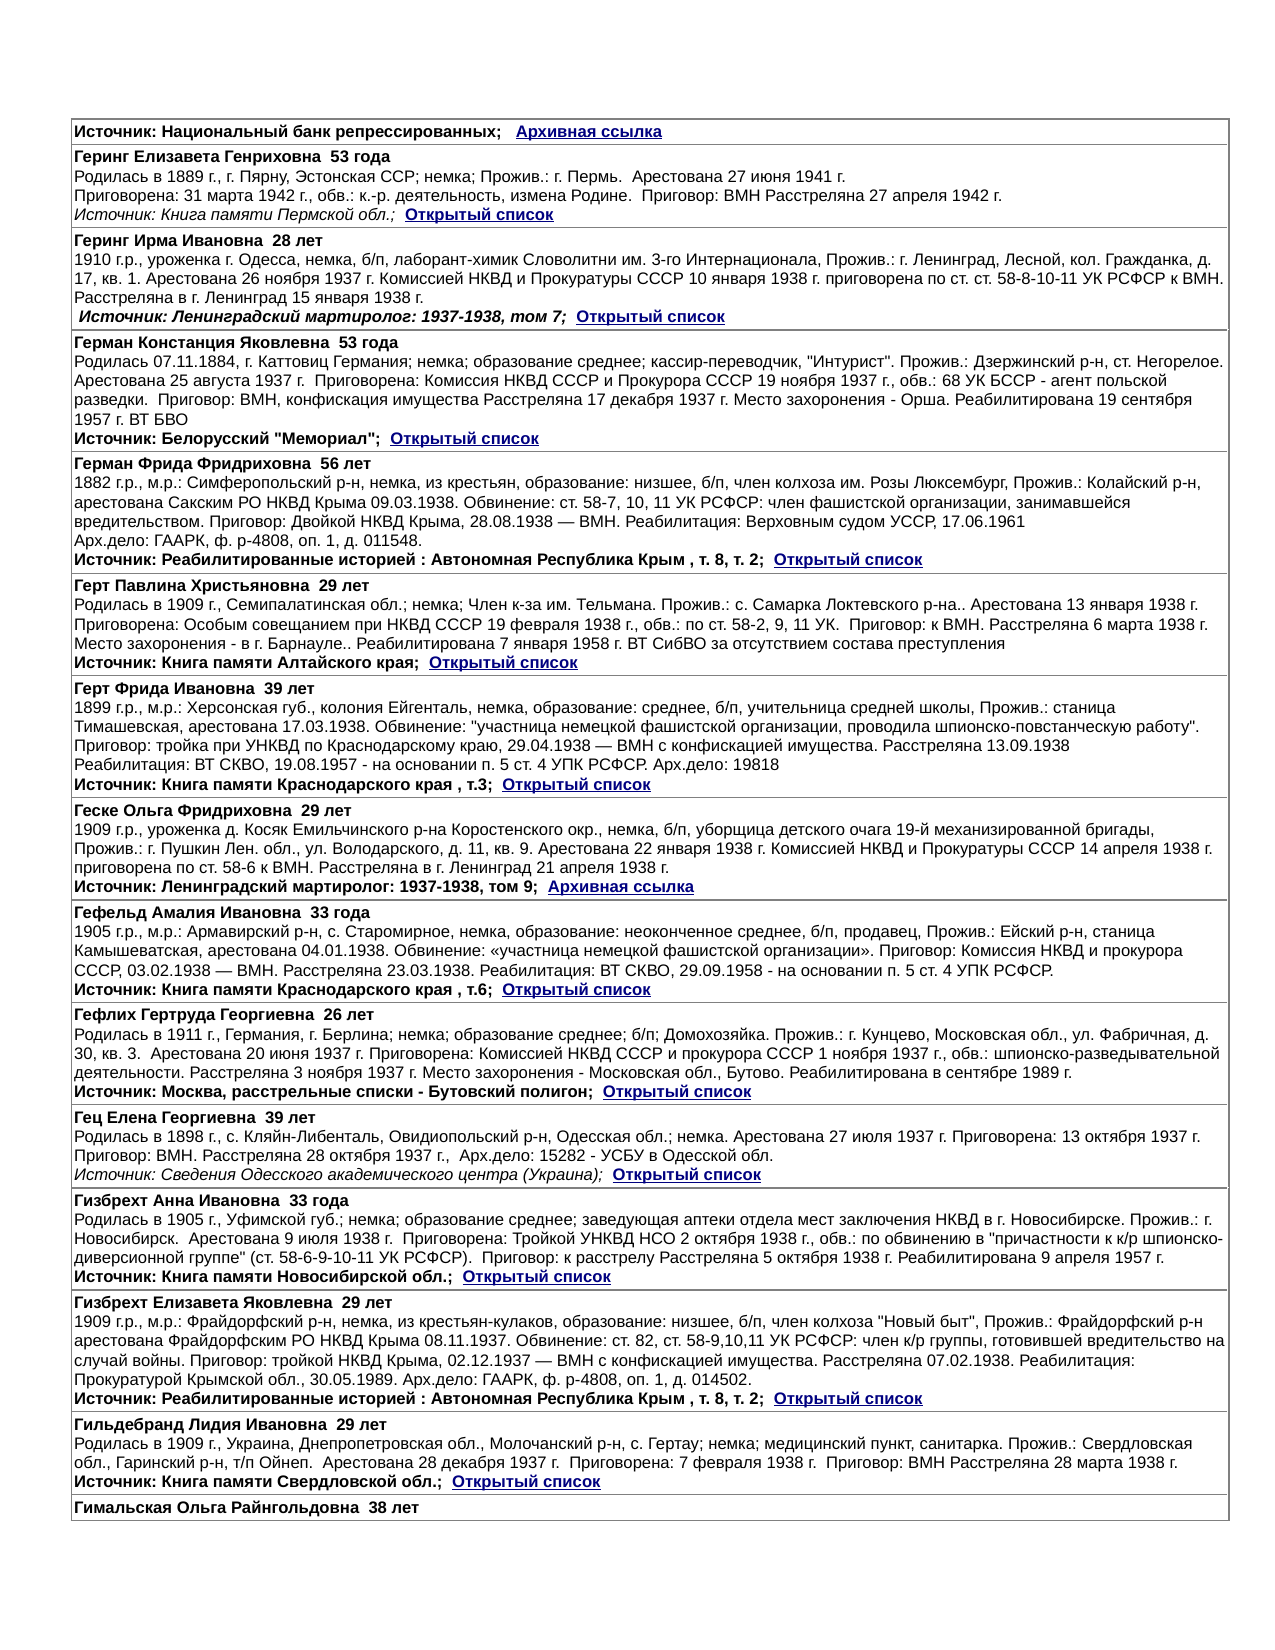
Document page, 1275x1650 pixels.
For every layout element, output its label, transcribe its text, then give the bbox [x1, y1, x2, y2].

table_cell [72, 120, 1228, 144]
table_cell Геске Ольга Фридриховна 29 лет 1909 г.р., уроженка д. Косяк Емильчинского р-на Коростенского окр., немка, б/п, уборщица детского очага 19-й механизированной бригады, Прожив.: г. Пушкин Лен. обл., ул. Володарского, д. 11, кв. 9. Арестована 22 января 1938 г. Комиссией НКВД и Прокуратуры СССР 14 апреля 1938 г. приговорена по ст. 58-6 к ВМН. Расстреляна в г. Ленинград 21 апреля 1938 г. Источник: Ленинградский мартиролог: 1937-1938, том 9; Архивная ссылка [72, 797, 1228, 899]
table_cell Геринг Елизавета Генриховна 53 года Родилась в 1889 г., г. Пярну, Эстонская ССР; немка; Прожив.: г. Пермь. Арестована 27 июня 1941 г. Приговорена: 31 марта 1942 г., обв.: к.-р. деятельность, измена Родине. Приговор: ВМН Расстреляна 27 апреля 1942 г. Источник: Книга памяти Пермской обл.; Открытый список [72, 144, 1228, 227]
table_cell Герт Фрида Ивановна 39 лет 1899 г.р., м.р.: Херсонская губ., колония Ейгенталь, немка, образование: среднее, б/п, учительница средней школы, Прожив.: станица Тимашевская, арестована 17.03.1938. Обвинение: "участница немецкой фашистской организации, проводила шпионско-повстанческую работу". Приговор: тройка при УНКВД по Краснодарскому краю, 29.04.1938 — ВМН с конфискацией имущества. Расстреляна 13.09.1938 Реабилитация: ВТ СКВО, 19.08.1957 - на основании п. 5 ст. 4 УПК РСФСР. Арх.дело: 19818 Источник: Книга памяти Краснодарского края , т.3; Открытый список [72, 675, 1228, 797]
table_cell Геринг Ирма Ивановна 28 лет 1910 г.р., уроженка г. Одесса, немка, б/п, лаборант-химик Словолитни им. 3-го Интернационала, Прожив.: г. Ленинград, Лесной, кол. Гражданка, д. 17, кв. 1. Арестована 26 ноября 1937 г. Комиссией НКВД и Прокуратуры СССР 10 января 1938 г. приговорена по ст. ст. 58-8-10-11 УК РСФСР к ВМН. Расстреляна в г. Ленинград 15 января 1938 г. Источник: Ленинградский мартиролог: 1937-1938, том 7; Открытый список [72, 227, 1228, 329]
table_cell Герман Фрида Фридриховна 56 лет 1882 г.р., м.р.: Симферопольский р-н, немка, из крестьян, образование: низшее, б/п, член колхоза им. Розы Люксембург, Прожив.: Колайский р-н, арестована Сакским РО НКВД Крыма 09.03.1938. Обвинение: ст. 58-7, 10, 11 УК РСФСР: член фашистской организации, занимавшейся вредительством. Приговор: Двойкой НКВД Крыма, 28.08.1938 — ВМН. Реабилитация: Верховным судом УССР, 17.06.1961 Арх.дело: ГААРК, ф. р-4808, оп. 1, д. 011548. Источник: Реабилитированные историей : Автономная Республика Крым , т. 8, т. 2; Открытый список [72, 451, 1228, 572]
table_cell Гизбрехт Елизавета Яковлевна 29 лет 1909 г.р., м.р.: Фрайдорфский р-н, немка, из крестьян-кулаков, образование: низшее, б/п, член колхоза "Новый быт", Прожив.: Фрайдорфский р-н арестована Фрайдорфским РО НКВД Крыма 08.11.1937. Обвинение: ст. 82, ст. 58-9,10,11 УК РСФСР: член к/р группы, готовившей вредительство на случай войны. Приговор: тройкой НКВД Крыма, 02.12.1937 — ВМН с конфискацией имущества. Расстреляна 07.02.1938. Реабилитация: Прокуратурой Крымской обл., 30.05.1989. Арх.дело: ГААРК, ф. р-4808, оп. 1, д. 014502. Источник: Реабилитированные историей : Автономная Республика Крым , т. 8, т. 2; Открытый список [72, 1289, 1228, 1411]
table_cell Гец Елена Георгиевна 39 лет Родилась в 1898 г., с. Кляйн-Либенталь, Овидиопольский р-н, Одесская обл.; немка. Арестована 27 июля 1937 г. Приговорена: 13 октября 1937 г. Приговор: ВМН. Расстреляна 28 октября 1937 г., Арх.дело: 15282 - УСБУ в Одесской обл. Источник: Сведения Одесского академического центра (Украина); Открытый список [72, 1104, 1228, 1187]
table_cell Гефлих Гертруда Георгиевна 26 лет Родилась в 1911 г., Германия, г. Берлина; немка; образование среднее; б/п; Домохозяйка. Прожив.: г. Кунцево, Московская обл., ул. Фабричная, д. 30, кв. 3. Арестована 20 июня 1937 г. Приговорена: Комиссией НКВД СССР и прокурора СССР 1 ноября 1937 г., обв.: шпионско-разведывательной деятельности. Расстреляна 3 ноября 1937 г. Место захоронения - Московская обл., Бутово. Реабилитирована в сентябре 1989 г. Источник: Москва, расстрельные списки - Бутовский полигон; Открытый список [72, 1002, 1228, 1104]
table_cell Гефельд Амалия Ивановна 33 года 1905 г.р., м.р.: Армавирский р-н, с. Старомирное, немка, образование: неоконченное среднее, б/п, продавец, Прожив.: Ейский р-н, станица Камышеватская, арестована 04.01.1938. Обвинение: «участница немецкой фашистской организации». Приговор: Комиссия НКВД и прокурора СССР, 03.02.1938 — ВМН. Расстреляна 23.03.1938. Реабилитация: ВТ СКВО, 29.09.1958 - на основании п. 5 ст. 4 УПК РСФСР. Источник: Книга памяти Краснодарского края , т.6; Открытый список [72, 899, 1228, 1002]
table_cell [72, 1494, 1228, 1519]
table_cell Гизбрехт Анна Ивановна 33 года Родилась в 1905 г., Уфимской губ.; немка; образование среднее; заведующая аптеки отдела мест заключения НКВД в г. Новосибирске. Прожив.: г. Новосибирск. Арестована 9 июля 1938 г. Приговорена: Тройкой УНКВД НСО 2 октября 1938 г., обв.: по обвинению в "причастности к к/р шпионско-диверсионной группе" (ст. 58-6-9-10-11 УК РСФСР). Приговор: к расстрелу Расстреляна 5 октября 1938 г. Реабилитирована 9 апреля 1957 г. Источник: Книга памяти Новосибирской обл.; Открытый список [72, 1187, 1228, 1289]
table_cell Герман Констанция Яковлевна 53 года Родилась 07.11.1884, г. Каттовиц Германия; немка; образование среднее; кассир-переводчик, "Интурист". Прожив.: Дзержинский р-н, ст. Негорелое. Арестована 25 августа 1937 г. Приговорена: Комиссия НКВД СССР и Прокурора СССР 19 ноября 1937 г., обв.: 68 УК БССР - агент польской разведки. Приговор: ВМН, конфискация имущества Расстреляна 17 декабря 1937 г. Место захоронения - Орша. Реабилитирована 19 сентября 1957 г. ВТ БВО Источник: Белорусский "Мемориал"; Открытый список [72, 329, 1228, 451]
table_cell Герт Павлина Христьяновна 29 лет Родилась в 1909 г., Семипалатинская обл.; немка; Член к-за им. Тельмана. Прожив.: с. Самарка Локтевского р-на.. Арестована 13 января 1938 г. Приговорена: Особым совещанием при НКВД СССР 19 февраля 1938 г., обв.: по ст. 58-2, 9, 11 УК. Приговор: к ВМН. Расстреляна 6 марта 1938 г. Место захоронения - в г. Барнауле.. Реабилитирована 7 января 1958 г. ВТ СибВО за отсутствием состава преступления Источник: Книга памяти Алтайского края; Открытый список [72, 573, 1228, 675]
table_cell Гильдебранд Лидия Ивановна 29 лет Родилась в 1909 г., Украина, Днепропетровская обл., Молочанский р-н, с. Гертау; немка; медицинский пункт, санитарка. Прожив.: Свердловская обл., Гаринский р-н, т/п Ойнеп. Арестована 28 декабря 1937 г. Приговорена: 7 февраля 1938 г. Приговор: ВМН Расстреляна 28 марта 1938 г. Источник: Книга памяти Свердловской обл.; Открытый список [72, 1411, 1228, 1494]
